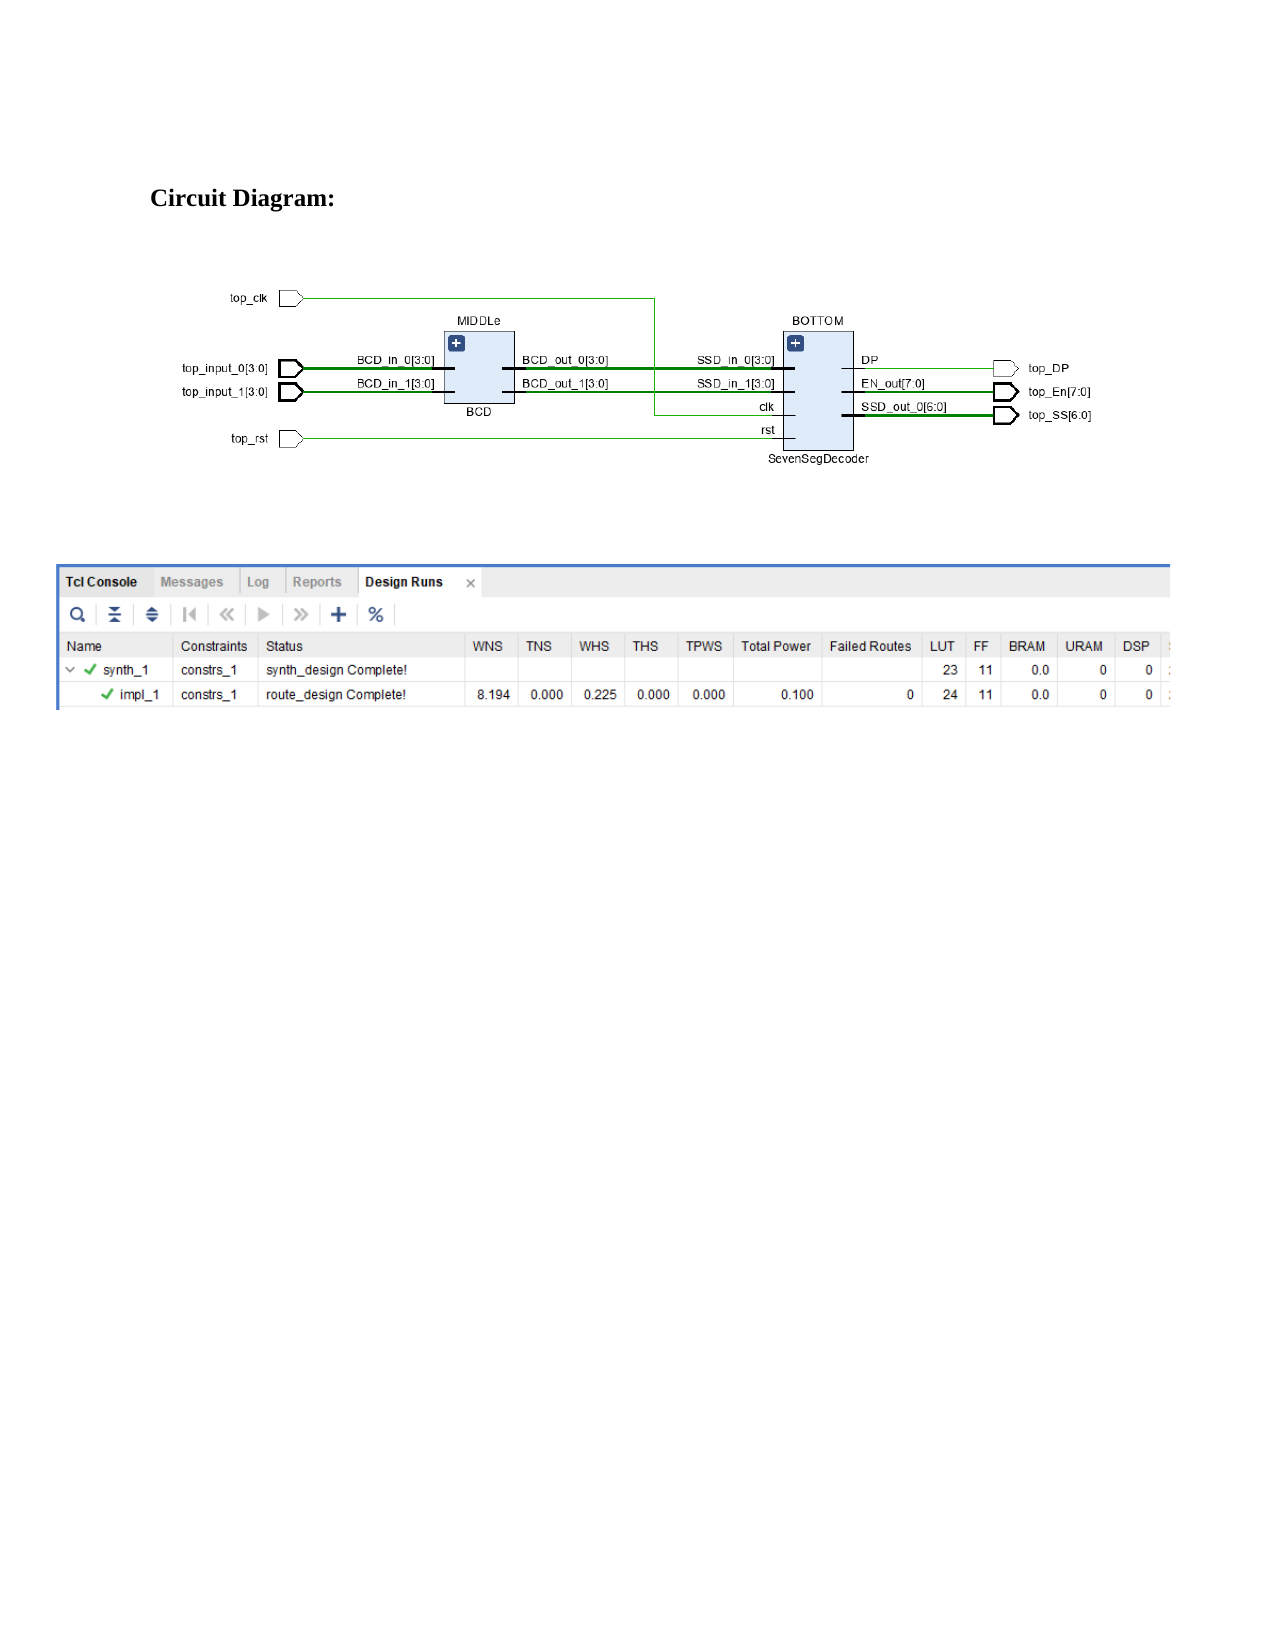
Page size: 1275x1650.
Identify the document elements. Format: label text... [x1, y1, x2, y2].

picture [53, 564, 1171, 710]
picture [150, 245, 1125, 519]
text Circuit Diagram: [150, 150, 1125, 242]
